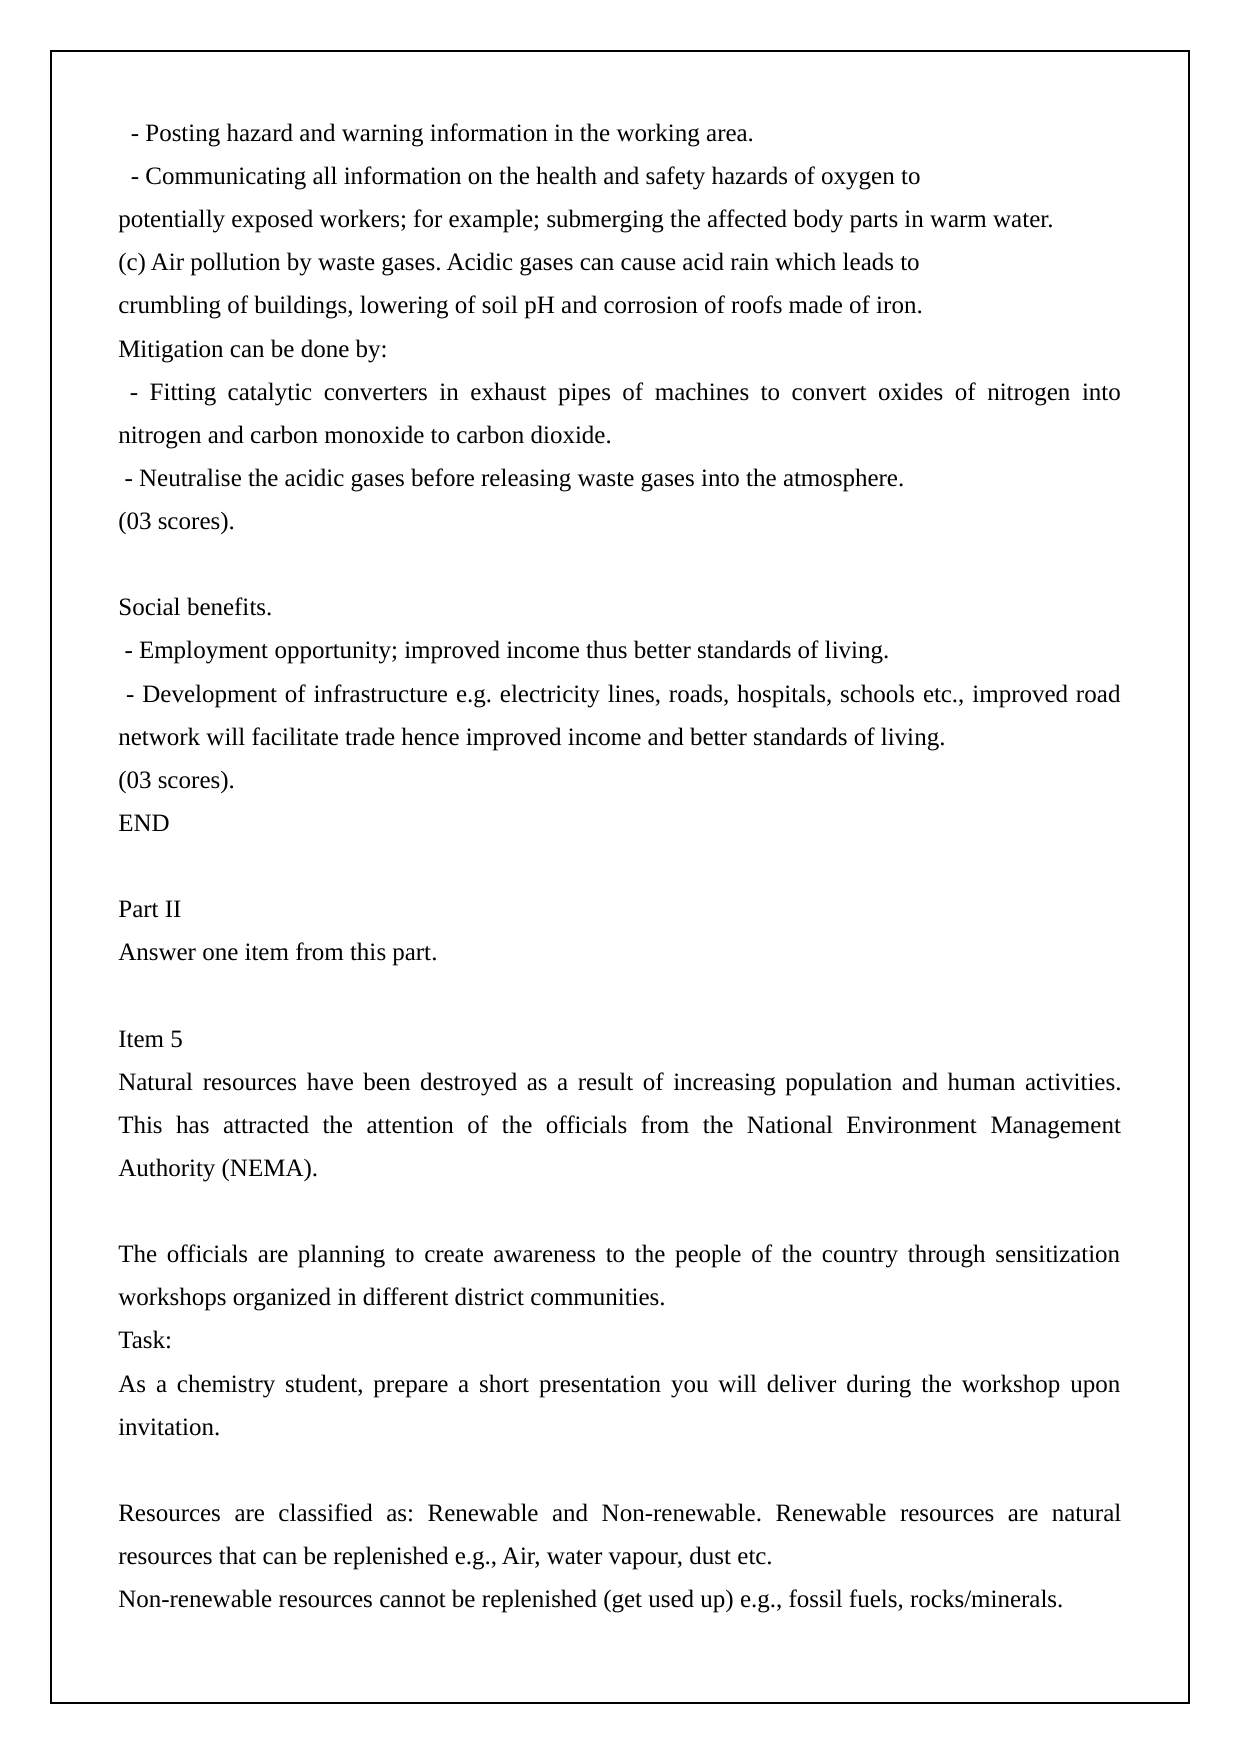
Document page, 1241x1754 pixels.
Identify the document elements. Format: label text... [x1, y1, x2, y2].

text Mitigation can be done by: [118, 334, 1122, 362]
text - Posting hazard and warning information in the working area. [118, 118, 1122, 147]
text Non-renewable resources cannot be replenished (get used up) e.g., fossil fuels, rocks/minerals. [118, 1584, 1122, 1613]
text Part II [118, 894, 1122, 923]
text Resources are classified as: Renewable and Non-renewable. Renewable resources are natural resources that can be replenished e.g., Air, water vapour, dust etc. [118, 1498, 1122, 1570]
text Task: [118, 1326, 1122, 1354]
text Natural resources have been destroyed as a result of increasing population and human activities. This has attracted the attention of the officials from the National Environment Management Authority (NEMA). [118, 1067, 1122, 1182]
text - Fitting catalytic converters in exhaust pipes of machines to convert oxides of nitrogen into nitrogen and carbon monoxide to carbon dioxide. [118, 377, 1122, 449]
text - Development of infrastructure e.g. electricity lines, roads, hospitals, schools etc., improved road network will facilitate trade hence improved income and better standards of living. [118, 679, 1122, 751]
text - Employment opportunity; improved income thus better standards of living. [118, 636, 1122, 664]
text - Communicating all information on the health and safety hazards of oxygen to [118, 161, 1122, 190]
text - Neutralise the acidic gases before releasing waste gases into the atmosphere. [118, 463, 1122, 492]
text (03 scores). [118, 765, 1122, 794]
text crumbling of buildings, lowering of soil pH and corrosion of roofs made of iron. [118, 291, 1122, 319]
text (c) Air pollution by waste gases. Acidic gases can cause acid rain which leads to [118, 247, 1122, 276]
text potentially exposed workers; for example; submerging the affected body parts in warm water. [118, 204, 1122, 233]
text Answer one item from this part. [118, 937, 1122, 966]
text The officials are planning to create awareness to the people of the country through sensitization workshops organized in different district communities. [118, 1239, 1122, 1311]
text (03 scores). [118, 506, 1122, 535]
text Social benefits. [118, 592, 1122, 621]
text END [118, 808, 1122, 837]
text As a chemistry student, prepare a short presentation you will deliver during the workshop upon invitation. [118, 1369, 1122, 1441]
text Item 5 [118, 1024, 1122, 1052]
